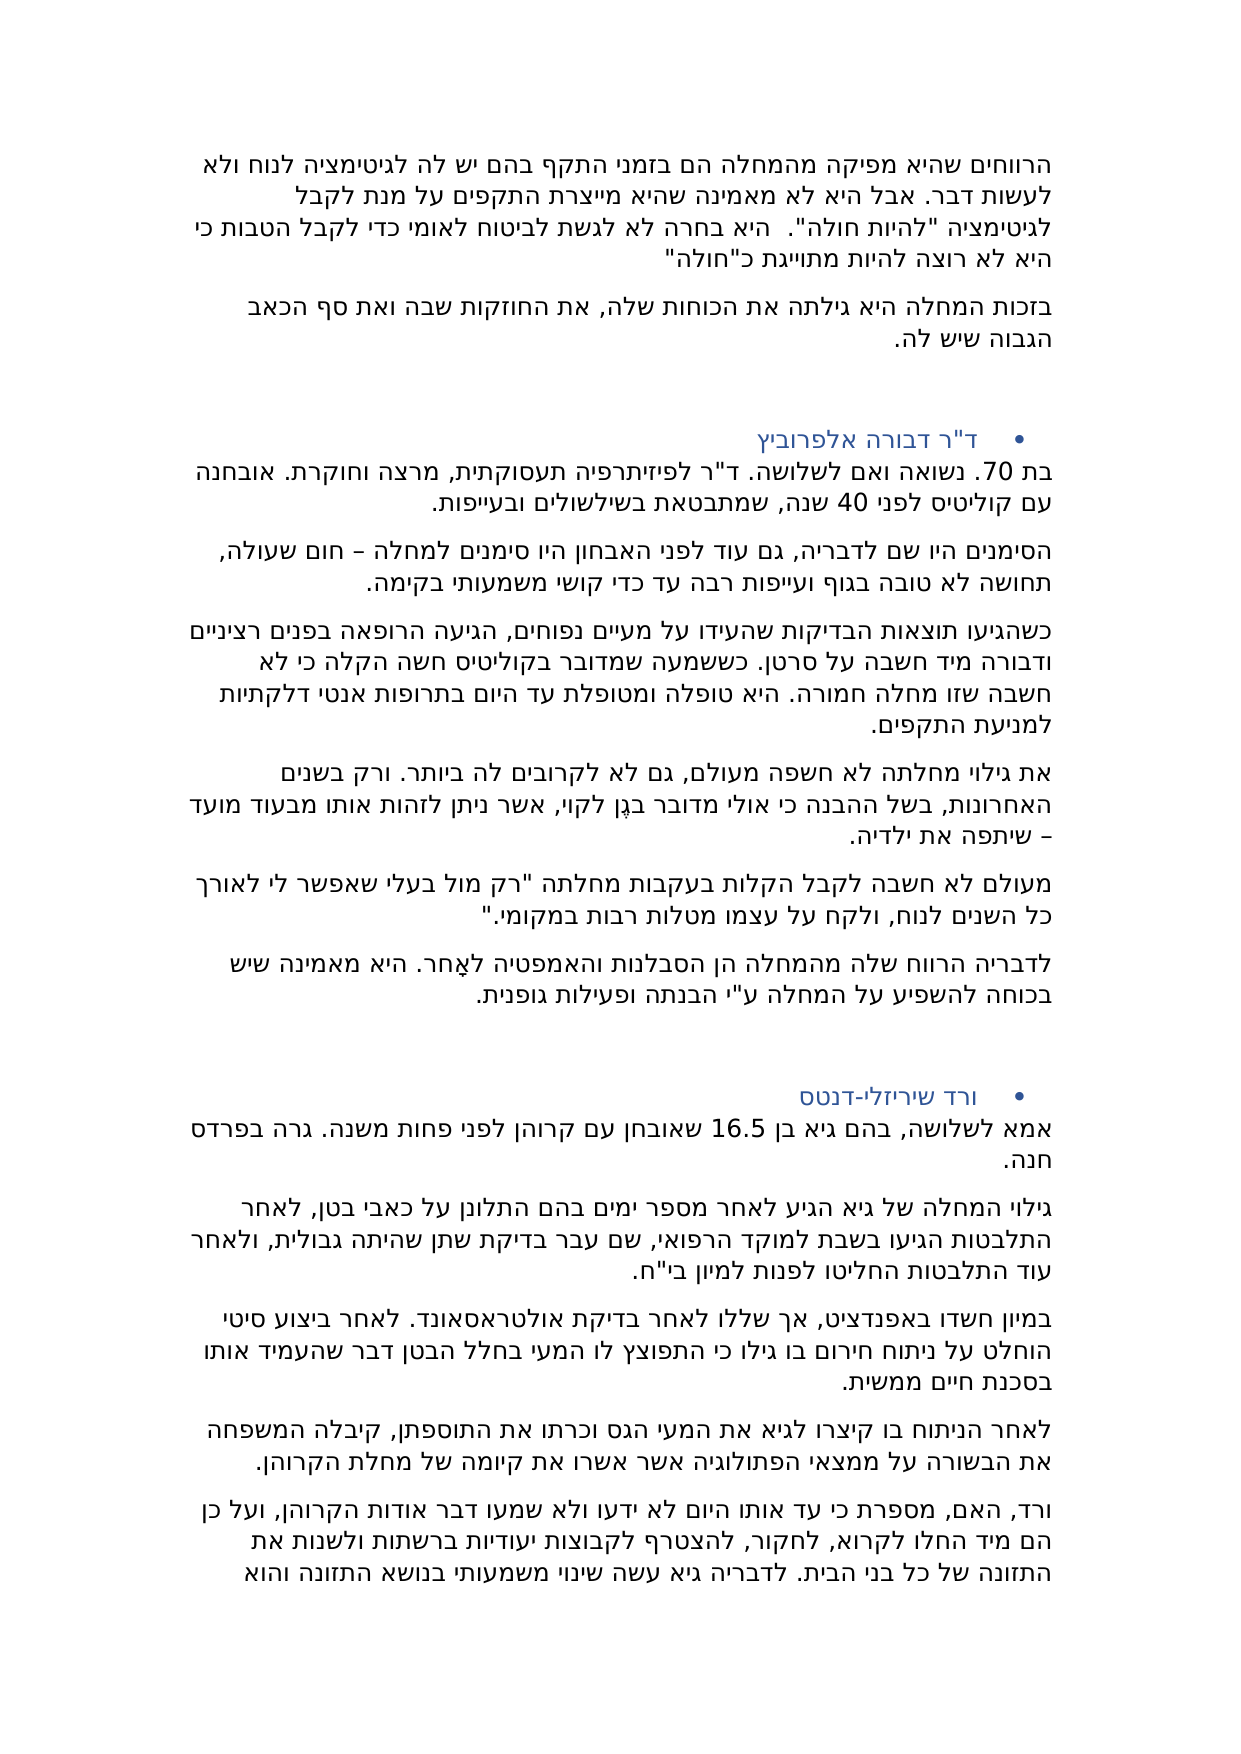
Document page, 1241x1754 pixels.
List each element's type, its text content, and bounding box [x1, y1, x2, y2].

text בת 70. נשואה ואם לשלושה. ד"ר לפיזיתרפיה תעסוקתית, מרצה וחוקרת. אובחנה עם קוליטיס לפני 40 שנה, שמתבטאת בשילשולים ובעייפות. [187, 457, 1053, 518]
text אמא לשלושה, בהם גיא בן 16.5 שאובחן עם קרוהן לפני פחות משנה. גרה בפרדס חנה. [187, 1114, 1053, 1174]
subtitle ד"ר דבורה אלפרוביץ [187, 426, 1015, 455]
text הרווחים שהיא מפיקה מהמחלה הם בזמני התקף בהם יש לה לגיטימציה לנוח ולא לעשות דבר. אבל היא לא מאמינה שהיא מייצרת התקפים על מנת לקבל לגיטימציה "להיות חולה". היא בחרה לא לגשת לביטוח לאומי כדי לקבל הטבות כי היא לא רוצה להיות מתוייגת כ"חולה" [187, 150, 1053, 273]
text גילוי המחלה של גיא הגיע לאחר מספר ימים בהם התלונן על כאבי בטן, לאחר התלבטות הגיעו בשבת למוקד הרפואי, שם עבר בדיקת שתן שהיתה גבולית, ולאחר עוד התלבטות החליטו לפנות למיון בי"ח. [187, 1193, 1053, 1285]
text כשהגיעו תוצאות הבדיקות שהעידו על מעיים נפוחים, הגיעה הרופאה בפנים רציניים ודבורה מיד חשבה על סרטן. כששמעה שמדובר בקוליטיס חשה הקלה כי לא חשבה שזו מחלה חמורה. היא טופלה ומטופלת עד היום בתרופות אנטי דלקתיות למניעת התקפים. [187, 616, 1053, 740]
text מעולם לא חשבה לקבל הקלות בעקבות מחלתה "רק מול בעלי שאפשר לי לאורך כל השנים לנוח, ולקח על עצמו מטלות רבות במקומי." [187, 870, 1053, 930]
text בזכות המחלה היא גילתה את הכוחות שלה, את החוזקות שבה ואת סף הכאב הגבוה שיש לה. [187, 292, 1053, 353]
text הסימנים היו שם לדבריה, גם עוד לפני האבחון היו סימנים למחלה – חום שעולה, תחושה לא טובה בגוף ועייפות רבה עד כדי קושי משמעותי בקימה. [187, 537, 1053, 597]
text לאחר הניתוח בו קיצרו לגיא את המעי הגס וכרתו את התוספתן, קיבלה המשפחה את הבשורה על ממצאי הפתולוגיה אשר אשרו את קיומה של מחלת הקרוהן. [187, 1415, 1053, 1476]
text לדבריה הרווח שלה מהמחלה הן הסבלנות והאמפטיה לאָחר. היא מאמינה שיש בכוחה להשפיע על המחלה ע"י הבנתה ופעילות גופנית. [187, 949, 1053, 1010]
subtitle ורד שיריזלי-דנטס [187, 1082, 1015, 1111]
text במיון חשדו באפנדציט, אך שללו לאחר בדיקת אולטראסאונד. לאחר ביצוע סיטי הוחלט על ניתוח חירום בו גילו כי התפוצץ לו המעי בחלל הבטן דבר שהעמיד אותו בסכנת חיים ממשית. [187, 1304, 1053, 1396]
text את גילוי מחלתה לא חשפה מעולם, גם לא לקרובים לה ביותר. ורק בשנים האחרונות, בשל ההבנה כי אולי מדובר בגֶן לקוי, אשר ניתן לזהות אותו מבעוד מועד – שיתפה את ילדיה. [187, 759, 1053, 851]
